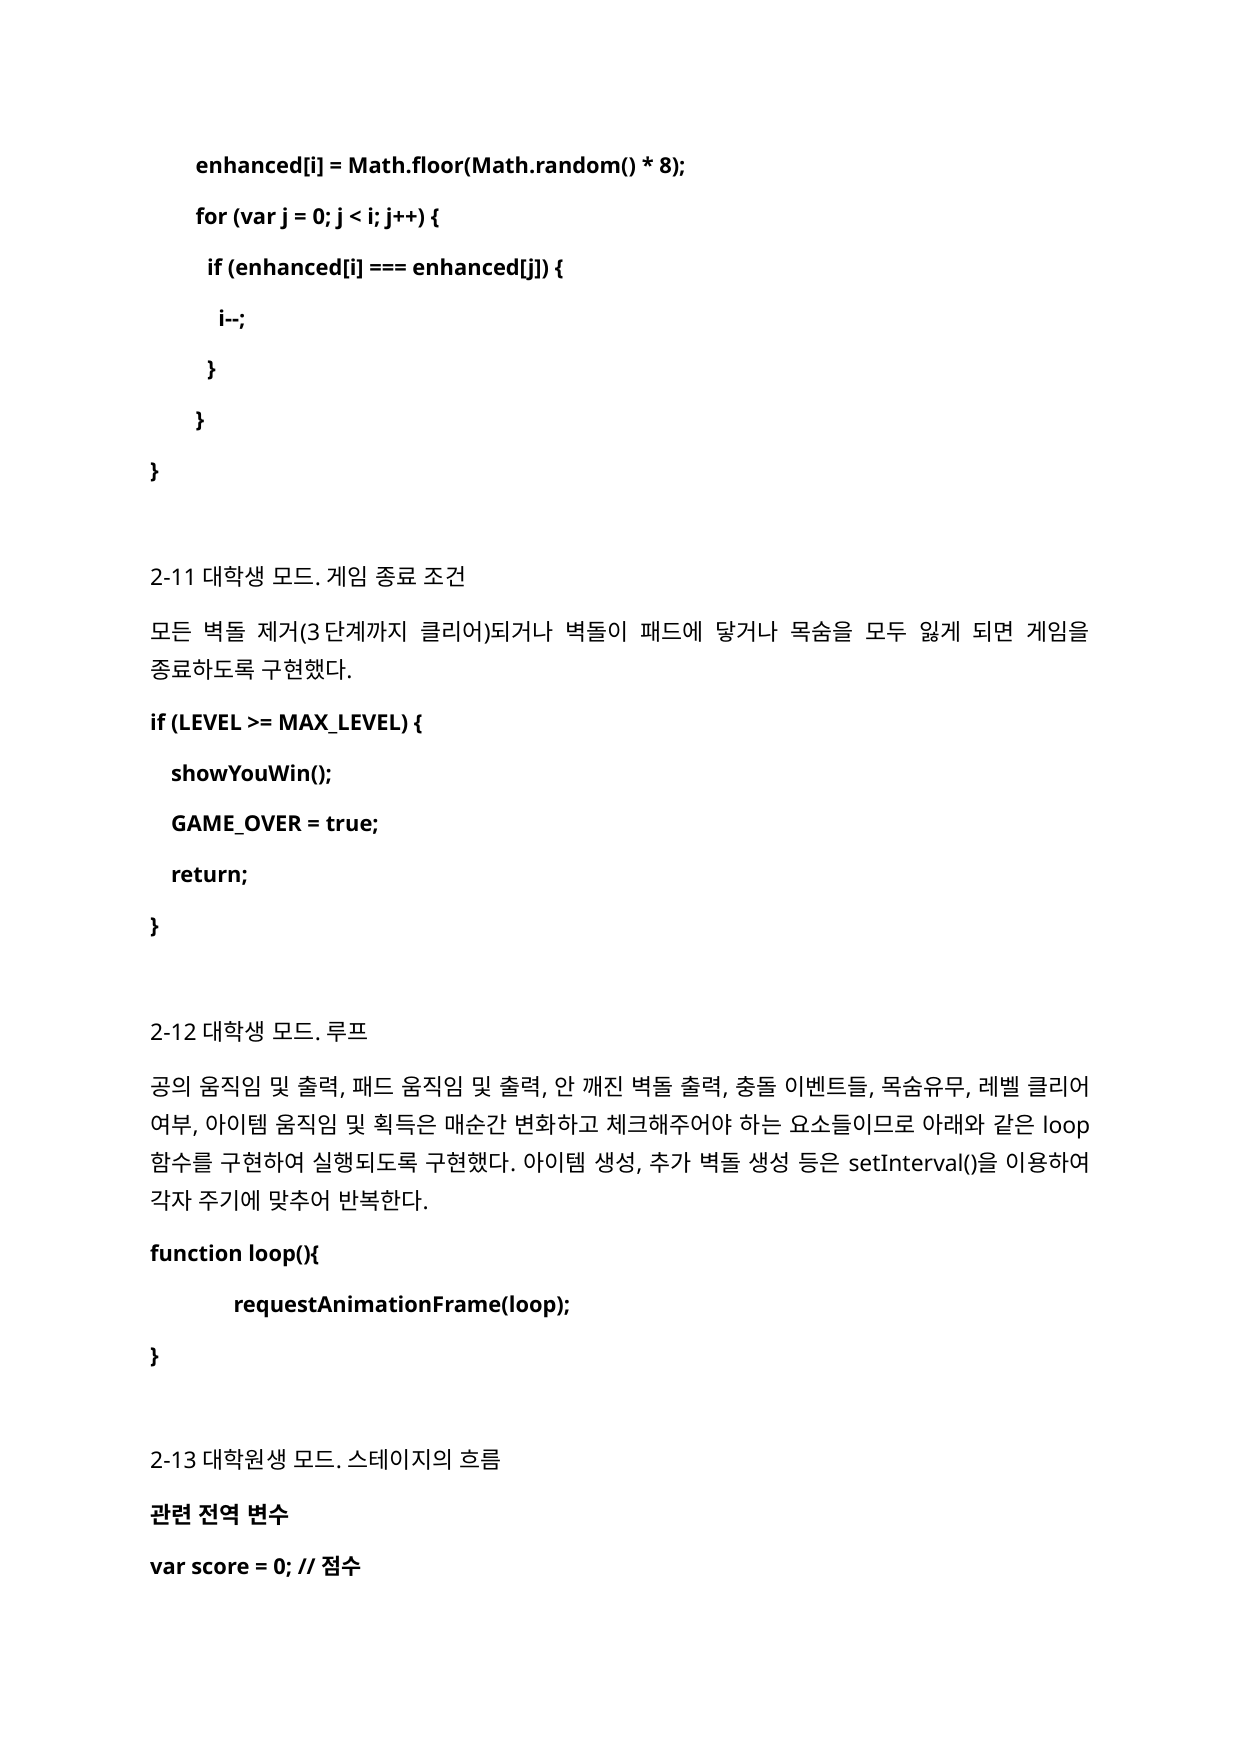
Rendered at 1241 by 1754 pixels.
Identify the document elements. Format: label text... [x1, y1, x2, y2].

text var score = 0; // 점수 [150, 1549, 1090, 1581]
text 공의 움직임 및 출력, 패드 움직임 및 출력, 안 깨진 벽돌 출력, 충돌 이벤트들, 목숨유무, 레벨 클리어 여부, 아이템 움직임 및 획득은 매순간 변화하고 체크해주어야 하는 요소들이므로 아래와 같은 loop 함수를 구현하여 실행되도록 구현했다. 아이템 생성, 추가 벽돌 생성 등은 setInterval()을 이용하여 각자 주기에 맞추어 반복한다. [150, 1068, 1090, 1216]
text } [150, 1340, 1090, 1369]
text return; [171, 859, 1090, 889]
text } [150, 404, 1090, 434]
text showYouWin(); [171, 757, 1090, 787]
text } [150, 455, 1090, 485]
text 2-13 대학원생 모드. 스테이지의 흐름 [150, 1441, 1090, 1475]
text } [150, 910, 1090, 940]
text if (LEVEL >= MAX_LEVEL) { [150, 707, 1090, 736]
text 2-12 대학생 모드. 루프 [150, 1013, 1090, 1047]
text 관련 전역 변수 [150, 1496, 1090, 1530]
text } [150, 353, 1090, 383]
text function loop(){ [150, 1238, 1090, 1268]
text 모든 벽돌 제거(3단계까지 클리어)되거나 벽돌이 패드에 닿거나 목숨을 모두 잃게 되면 게임을 종료하도록 구현했다. [150, 613, 1090, 685]
text requestAnimationFrame(loop); [150, 1289, 1090, 1319]
text for (var j = 0; j < i; j++) { [150, 201, 1090, 231]
text 2-11 대학생 모드. 게임 종료 조건 [150, 558, 1090, 592]
text if (enhanced[i] === enhanced[j]) { [150, 252, 1090, 281]
text i--; [150, 302, 1090, 332]
text GAME_OVER = true; [171, 808, 1090, 838]
text enhanced[i] = Math.floor(Math.random() * 8); [150, 150, 1090, 180]
